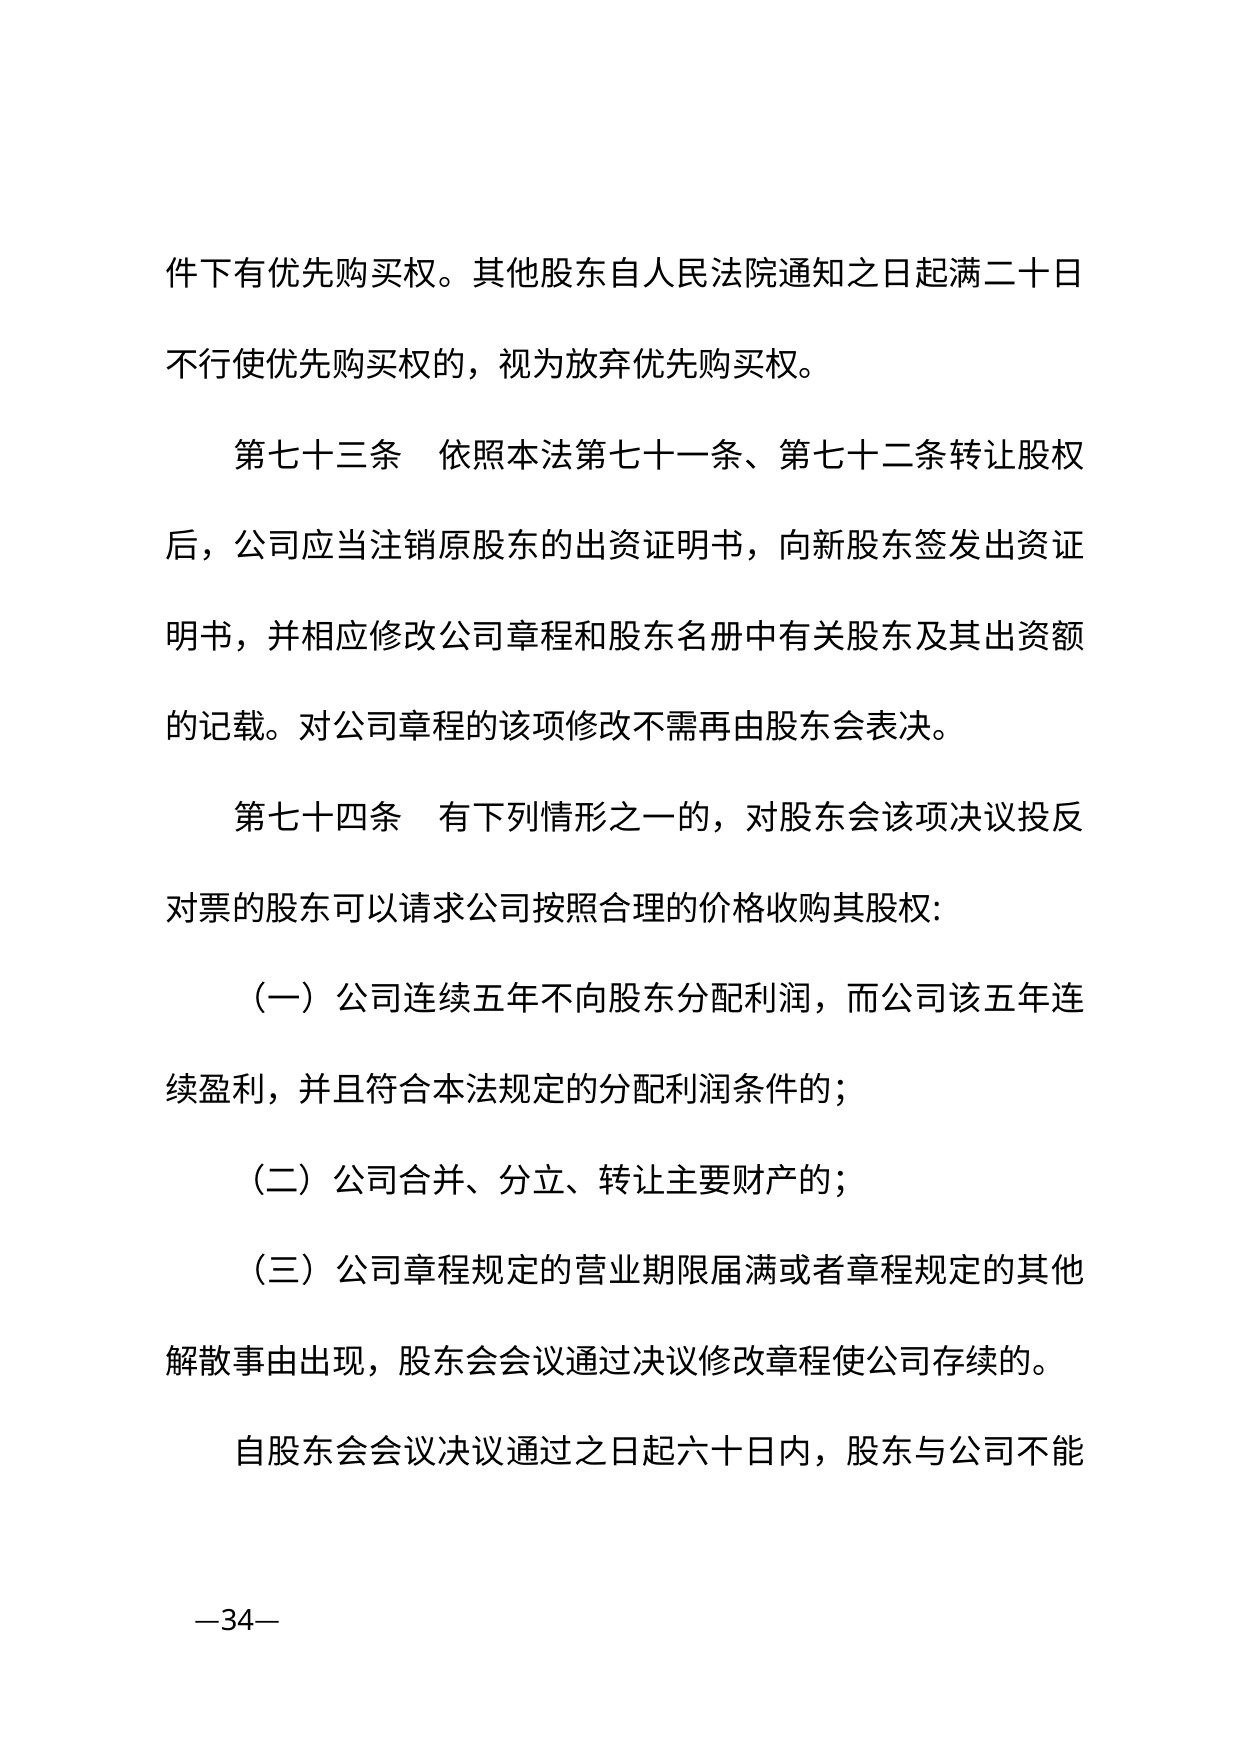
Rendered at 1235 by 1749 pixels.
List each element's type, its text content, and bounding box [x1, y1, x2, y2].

text （三）公司章程规定的营业期限届满或者章程规定的其他解散事由出现，股东会会议通过决议修改章程使公司存续的。 [165, 1223, 1087, 1404]
text 第七十三条 依照本法第七十一条、第七十二条转让股权后，公司应当注销原股东的出资证明书，向新股东签发出资证明书，并相应修改公司章程和股东名册中有关股东及其出资额的记载。对公司章程的该项修改不需再由股东会表决。 [165, 407, 1087, 770]
text （二）公司合并、分立、转让主要财产的； [165, 1132, 1087, 1223]
text （一）公司连续五年不向股东分配利润，而公司该五年连续盈利，并且符合本法规定的分配利润条件的； [165, 951, 1087, 1132]
text 第七十四条 有下列情形之一的，对股东会该项决议投反对票的股东可以请求公司按照合理的价格收购其股权: [165, 770, 1087, 951]
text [165, 1404, 1087, 1495]
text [165, 226, 1087, 407]
